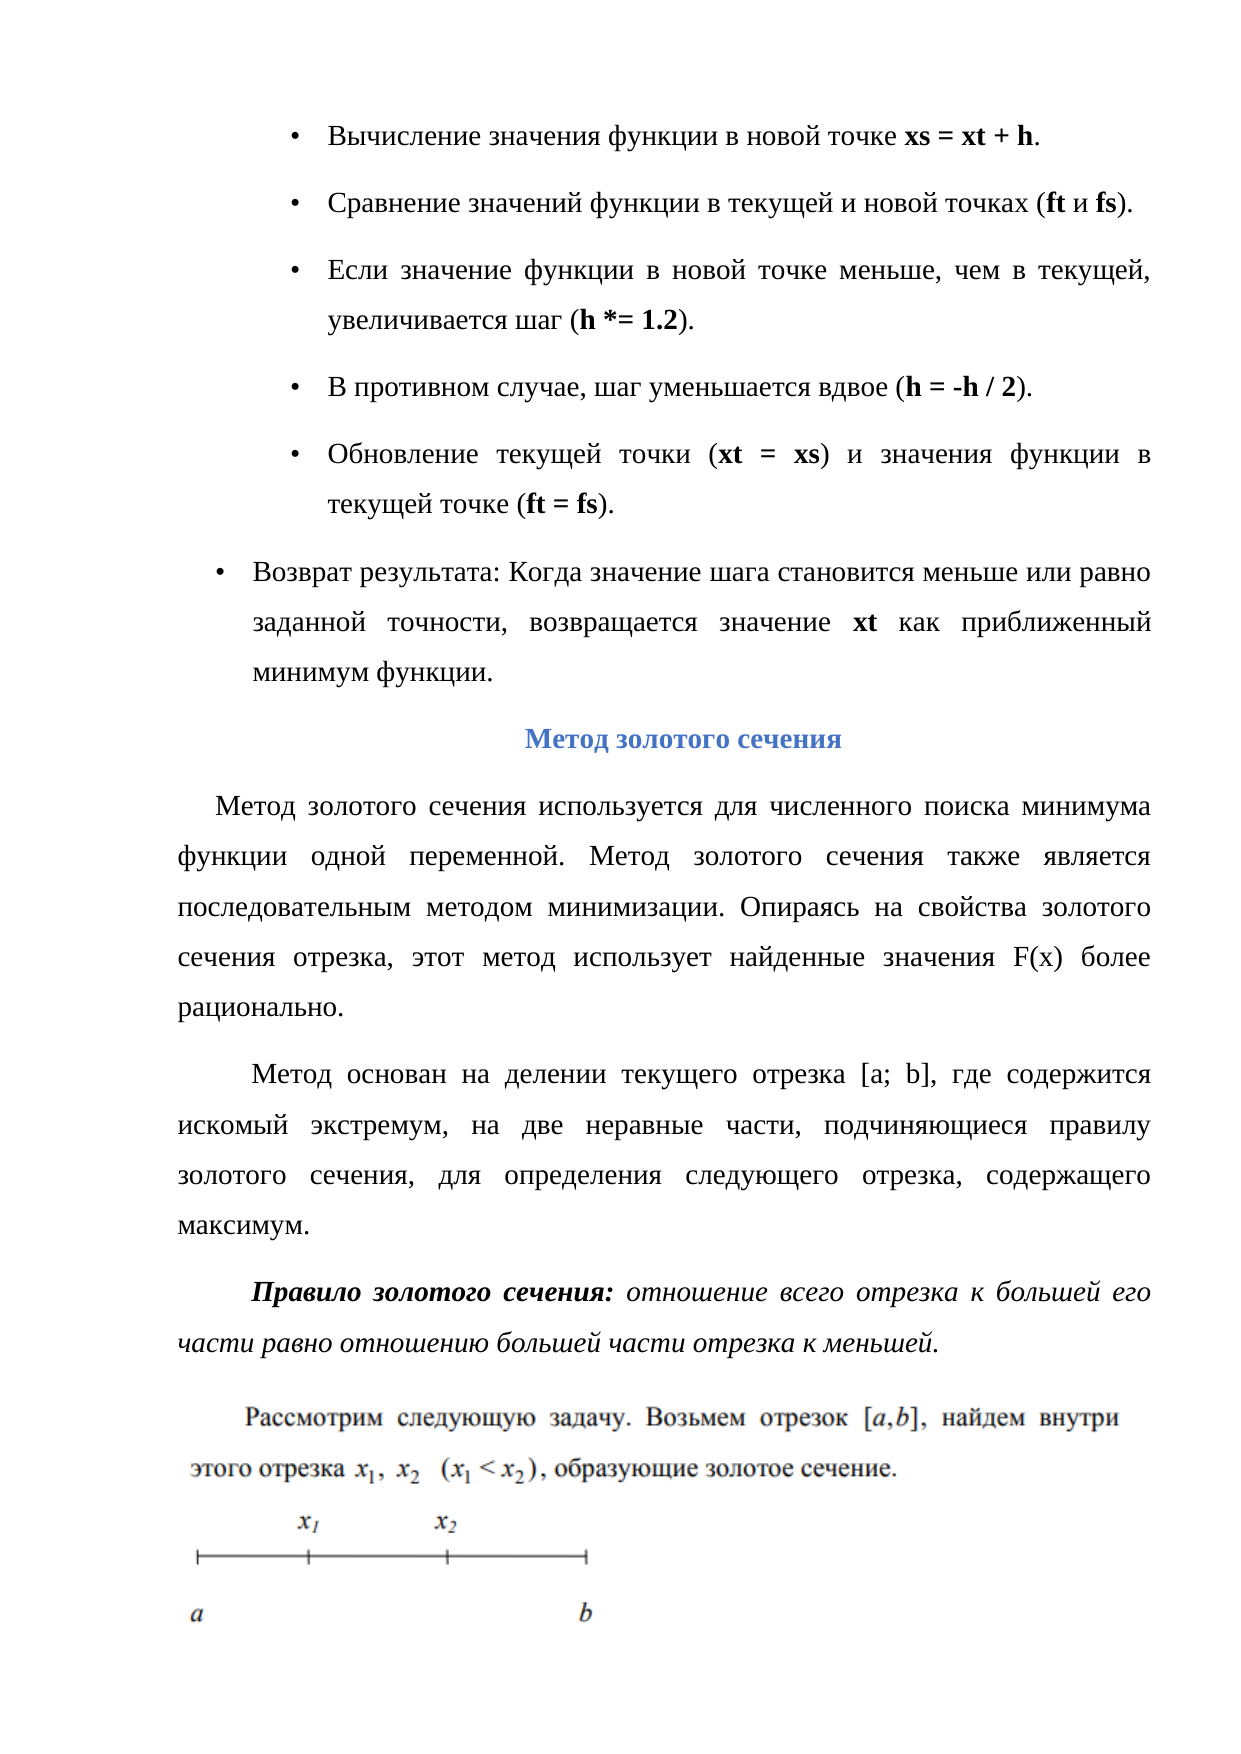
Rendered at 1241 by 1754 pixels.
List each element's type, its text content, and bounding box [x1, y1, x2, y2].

list Обновление текущей точки (xt = xs) и значения функции в текущей точке (ft = fs). [290, 436, 1152, 520]
text Метод золотого сечения [177, 721, 1152, 755]
picture [177, 1391, 1152, 1633]
text Метод золотого сечения используется для численного поиска минимума функции одной переменной. Метод золотого сечения также является последовательным методом минимизации. Опираясь на свойства золотого сечения отрезка, этот метод использует найденные значения F(х) более рационально. [177, 788, 1152, 1023]
text Правило золотого сечения: отношение всего отрезка к большей его части равно отношению большей части отрезка к меньшей. [177, 1274, 1152, 1358]
list В противном случае, шаг уменьшается вдвое (h = -h / 2). [290, 369, 1152, 403]
list Сравнение значений функции в текущей и новой точках (ft и fs). [290, 185, 1152, 219]
list Возврат результата: Когда значение шага становится меньше или равно заданной точности, возвращается значение xt как приближенный минимум функции. [215, 554, 1152, 688]
list Если значение функции в новой точке меньше, чем в текущей, увеличивается шаг (h *= 1.2). [290, 252, 1152, 336]
text Метод основан на делении текущего отрезка [a; b], где содержится искомый экстремум, на две неравные части, подчиняющиеся правилу золотого сечения, для определения следующего отрезка, содержащего максимум. [177, 1056, 1152, 1241]
list Вычисление значения функции в новой точке xs = xt + h. [290, 118, 1152, 152]
